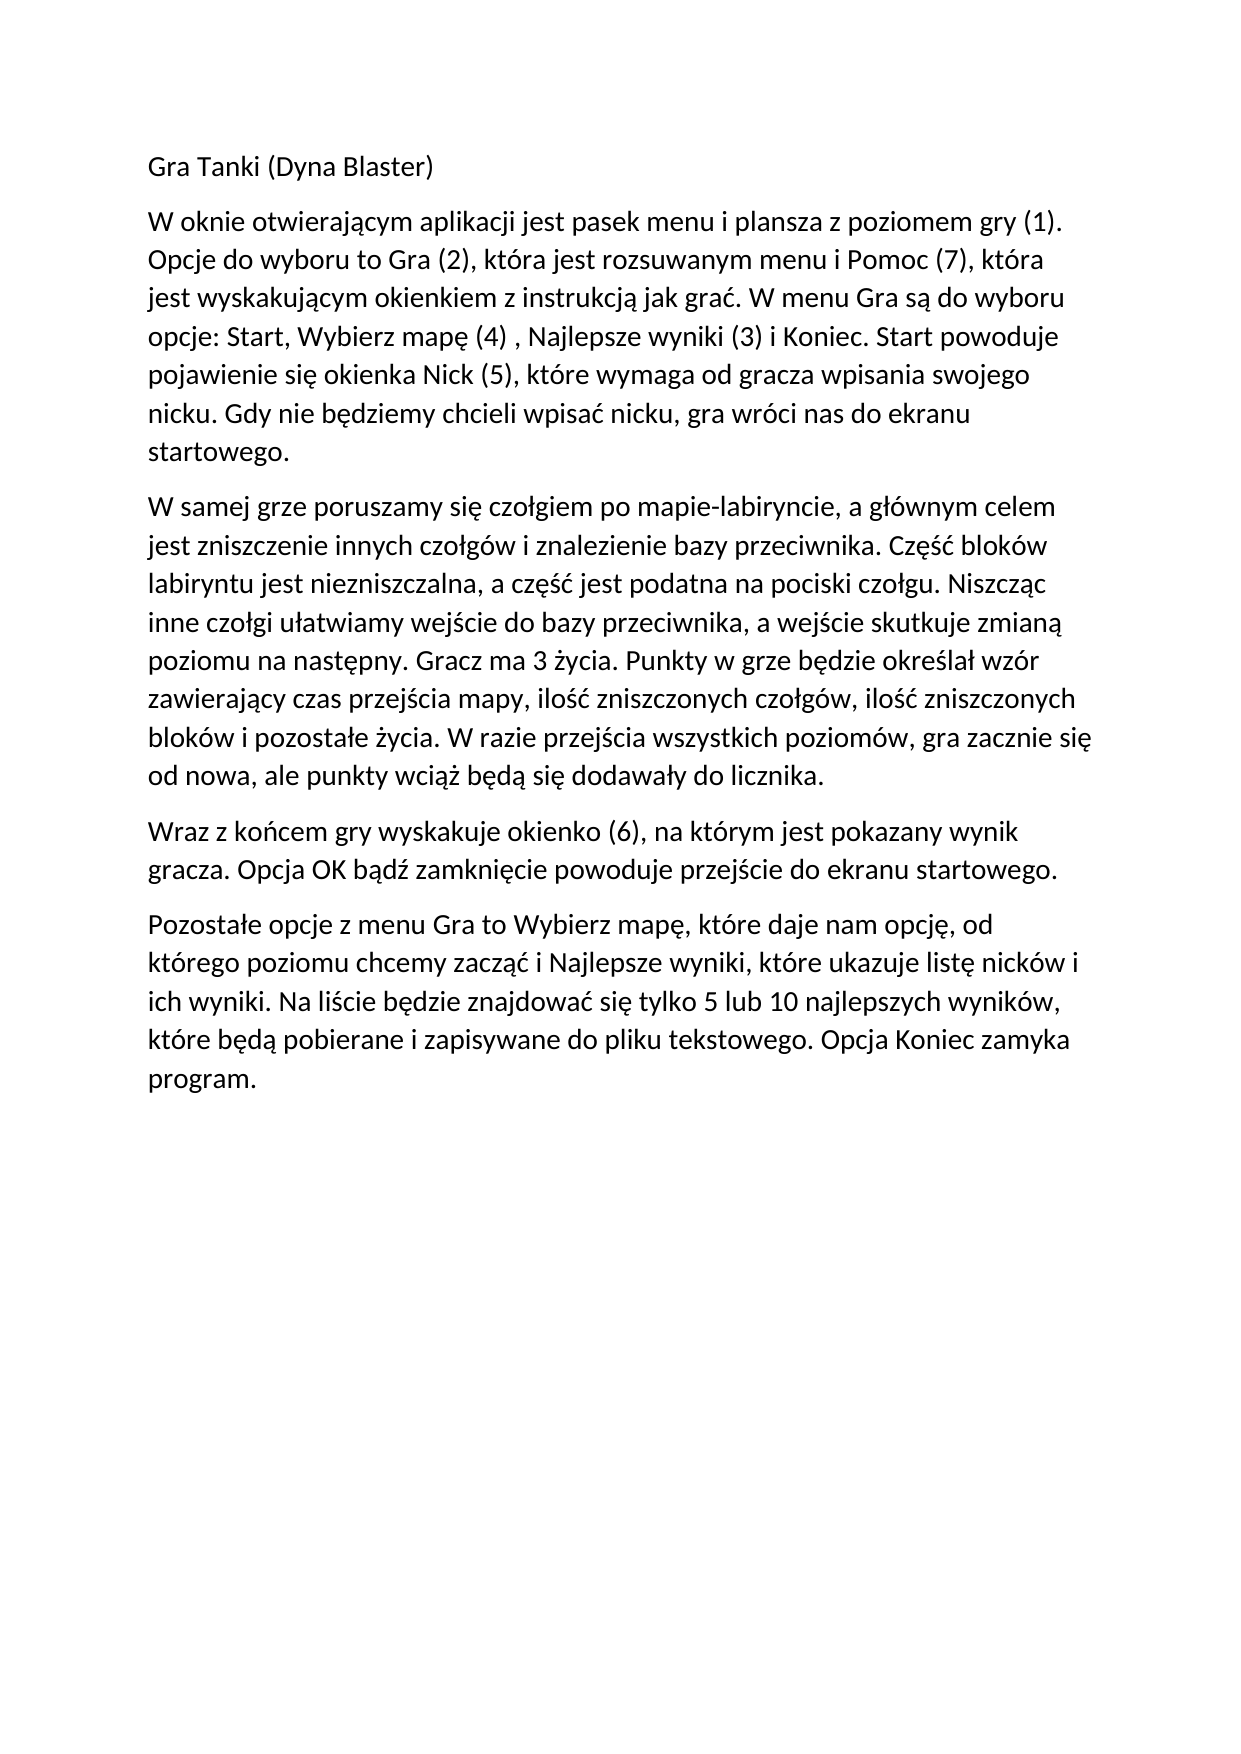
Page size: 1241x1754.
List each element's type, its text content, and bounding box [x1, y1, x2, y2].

text W samej grze poruszamy się czołgiem po mapie-labiryncie, a głównym celem jest zniszczenie innych czołgów i znalezienie bazy przeciwnika. Część bloków labiryntu jest niezniszczalna, a część jest podatna na pociski czołgu. Niszcząc inne czołgi ułatwiamy wejście do bazy przeciwnika, a wejście skutkuje zmianą poziomu na następny. Gracz ma 3 życia. Punkty w grze będzie określał wzór zawierający czas przejścia mapy, ilość zniszczonych czołgów, ilość zniszczonych bloków i pozostałe życia. W razie przejścia wszystkich poziomów, gra zacznie się od nowa, ale punkty wciąż będą się dodawały do licznika. [148, 488, 1093, 793]
text W oknie otwierającym aplikacji jest pasek menu i plansza z poziomem gry (1). Opcje do wyboru to Gra (2), która jest rozsuwanym menu i Pomoc (7), która jest wyskakującym okienkiem z instrukcją jak grać. W menu Gra są do wyboru opcje: Start, Wybierz mapę (4) , Najlepsze wyniki (3) i Koniec. Start powoduje pojawienie się okienka Nick (5), które wymaga od gracza wpisania swojego nicku. Gdy nie będziemy chcieli wpisać nicku, gra wróci nas do ekranu startowego. [148, 203, 1093, 469]
text Gra Tanki (Dyna Blaster) [148, 148, 1093, 183]
text Wraz z końcem gry wyskakuje okienko (6), na którym jest pokazany wynik gracza. Opcja OK bądź zamknięcie powoduje przejście do ekranu startowego. [148, 813, 1093, 887]
text Pozostałe opcje z menu Gra to Wybierz mapę, które daje nam opcję, od którego poziomu chcemy zacząć i Najlepsze wyniki, które ukazuje listę nicków i ich wyniki. Na liście będzie znajdować się tylko 5 lub 10 najlepszych wyników, które będą pobierane i zapisywane do pliku tekstowego. Opcja Koniec zamyka program. [148, 906, 1093, 1096]
